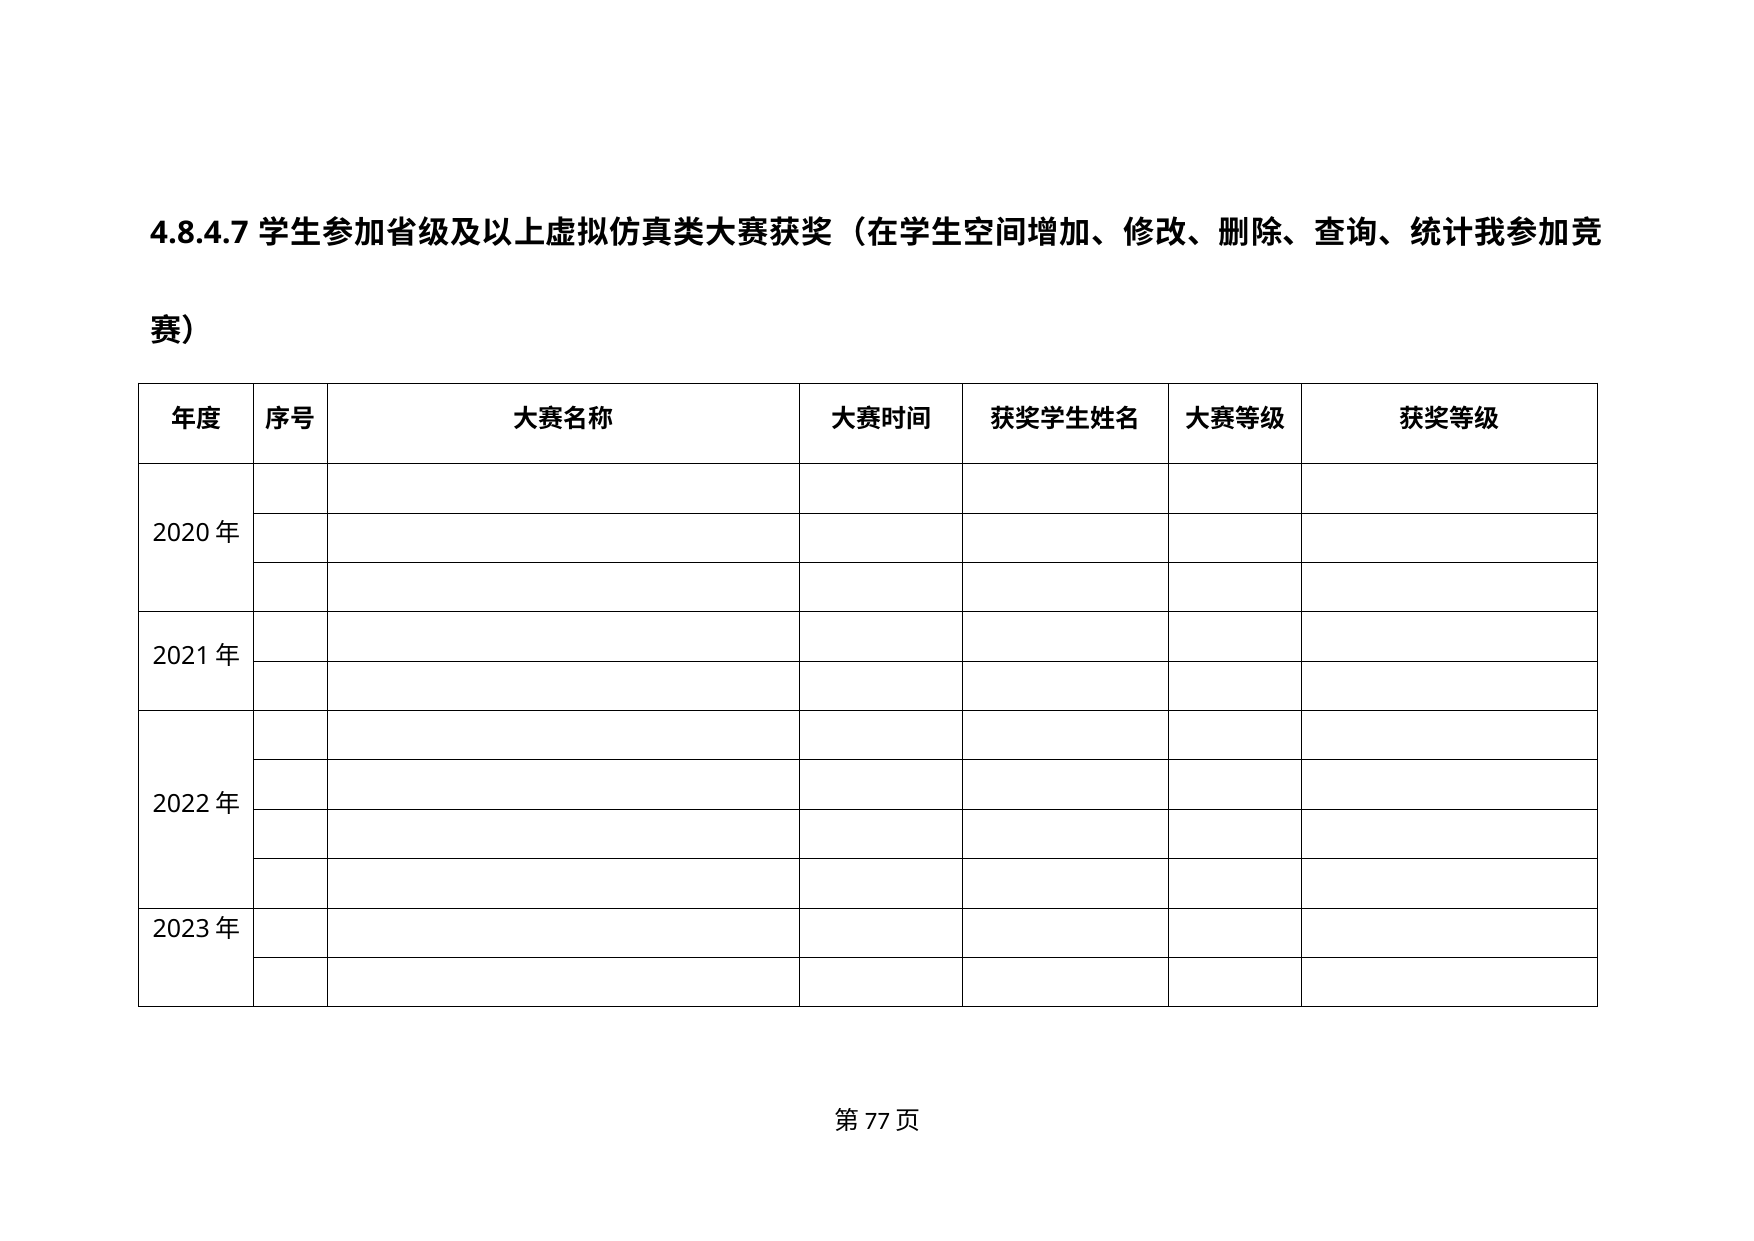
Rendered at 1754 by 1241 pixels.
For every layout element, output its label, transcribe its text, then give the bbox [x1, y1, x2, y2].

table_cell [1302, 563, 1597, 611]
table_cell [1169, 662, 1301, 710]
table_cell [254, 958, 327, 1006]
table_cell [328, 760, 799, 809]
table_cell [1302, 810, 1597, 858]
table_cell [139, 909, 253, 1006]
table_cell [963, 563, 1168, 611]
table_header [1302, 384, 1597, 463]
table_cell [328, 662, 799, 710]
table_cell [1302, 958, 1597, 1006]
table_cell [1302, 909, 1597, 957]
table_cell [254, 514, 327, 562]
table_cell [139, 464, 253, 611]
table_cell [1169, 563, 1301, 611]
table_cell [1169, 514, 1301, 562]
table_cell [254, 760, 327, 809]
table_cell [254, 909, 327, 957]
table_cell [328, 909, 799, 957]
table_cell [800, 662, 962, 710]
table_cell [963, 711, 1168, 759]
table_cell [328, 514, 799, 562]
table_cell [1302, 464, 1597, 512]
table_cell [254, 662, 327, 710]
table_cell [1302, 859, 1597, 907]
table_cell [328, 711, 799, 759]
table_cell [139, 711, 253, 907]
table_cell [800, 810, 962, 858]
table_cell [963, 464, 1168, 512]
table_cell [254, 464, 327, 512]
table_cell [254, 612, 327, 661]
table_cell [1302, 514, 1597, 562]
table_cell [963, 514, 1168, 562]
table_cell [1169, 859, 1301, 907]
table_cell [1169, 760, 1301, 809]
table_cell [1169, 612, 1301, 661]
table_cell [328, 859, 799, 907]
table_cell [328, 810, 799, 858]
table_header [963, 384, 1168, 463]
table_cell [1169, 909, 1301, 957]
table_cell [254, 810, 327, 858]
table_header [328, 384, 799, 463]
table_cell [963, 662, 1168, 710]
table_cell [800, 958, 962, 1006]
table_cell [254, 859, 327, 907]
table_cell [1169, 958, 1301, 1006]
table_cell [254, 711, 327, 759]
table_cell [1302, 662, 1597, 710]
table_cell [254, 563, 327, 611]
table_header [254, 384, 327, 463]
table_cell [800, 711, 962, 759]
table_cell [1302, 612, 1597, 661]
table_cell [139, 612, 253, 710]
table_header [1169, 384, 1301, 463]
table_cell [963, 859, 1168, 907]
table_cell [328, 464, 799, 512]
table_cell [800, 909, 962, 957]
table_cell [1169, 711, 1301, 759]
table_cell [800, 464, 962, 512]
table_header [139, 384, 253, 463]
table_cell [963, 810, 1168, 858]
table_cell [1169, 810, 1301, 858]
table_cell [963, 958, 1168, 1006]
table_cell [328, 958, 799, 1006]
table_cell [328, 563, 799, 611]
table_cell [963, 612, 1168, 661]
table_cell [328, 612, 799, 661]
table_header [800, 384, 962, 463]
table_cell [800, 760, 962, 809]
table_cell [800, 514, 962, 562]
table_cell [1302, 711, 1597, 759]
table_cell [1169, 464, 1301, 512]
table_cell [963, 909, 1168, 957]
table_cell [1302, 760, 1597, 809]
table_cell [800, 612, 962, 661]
text 4.8.4.7 学生参加省级及以上虚拟仿真类大赛获奖（在学生空间增加、修改、删除、查询、统计我参加竞赛） [150, 198, 1604, 360]
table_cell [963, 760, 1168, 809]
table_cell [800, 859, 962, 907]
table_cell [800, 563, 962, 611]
